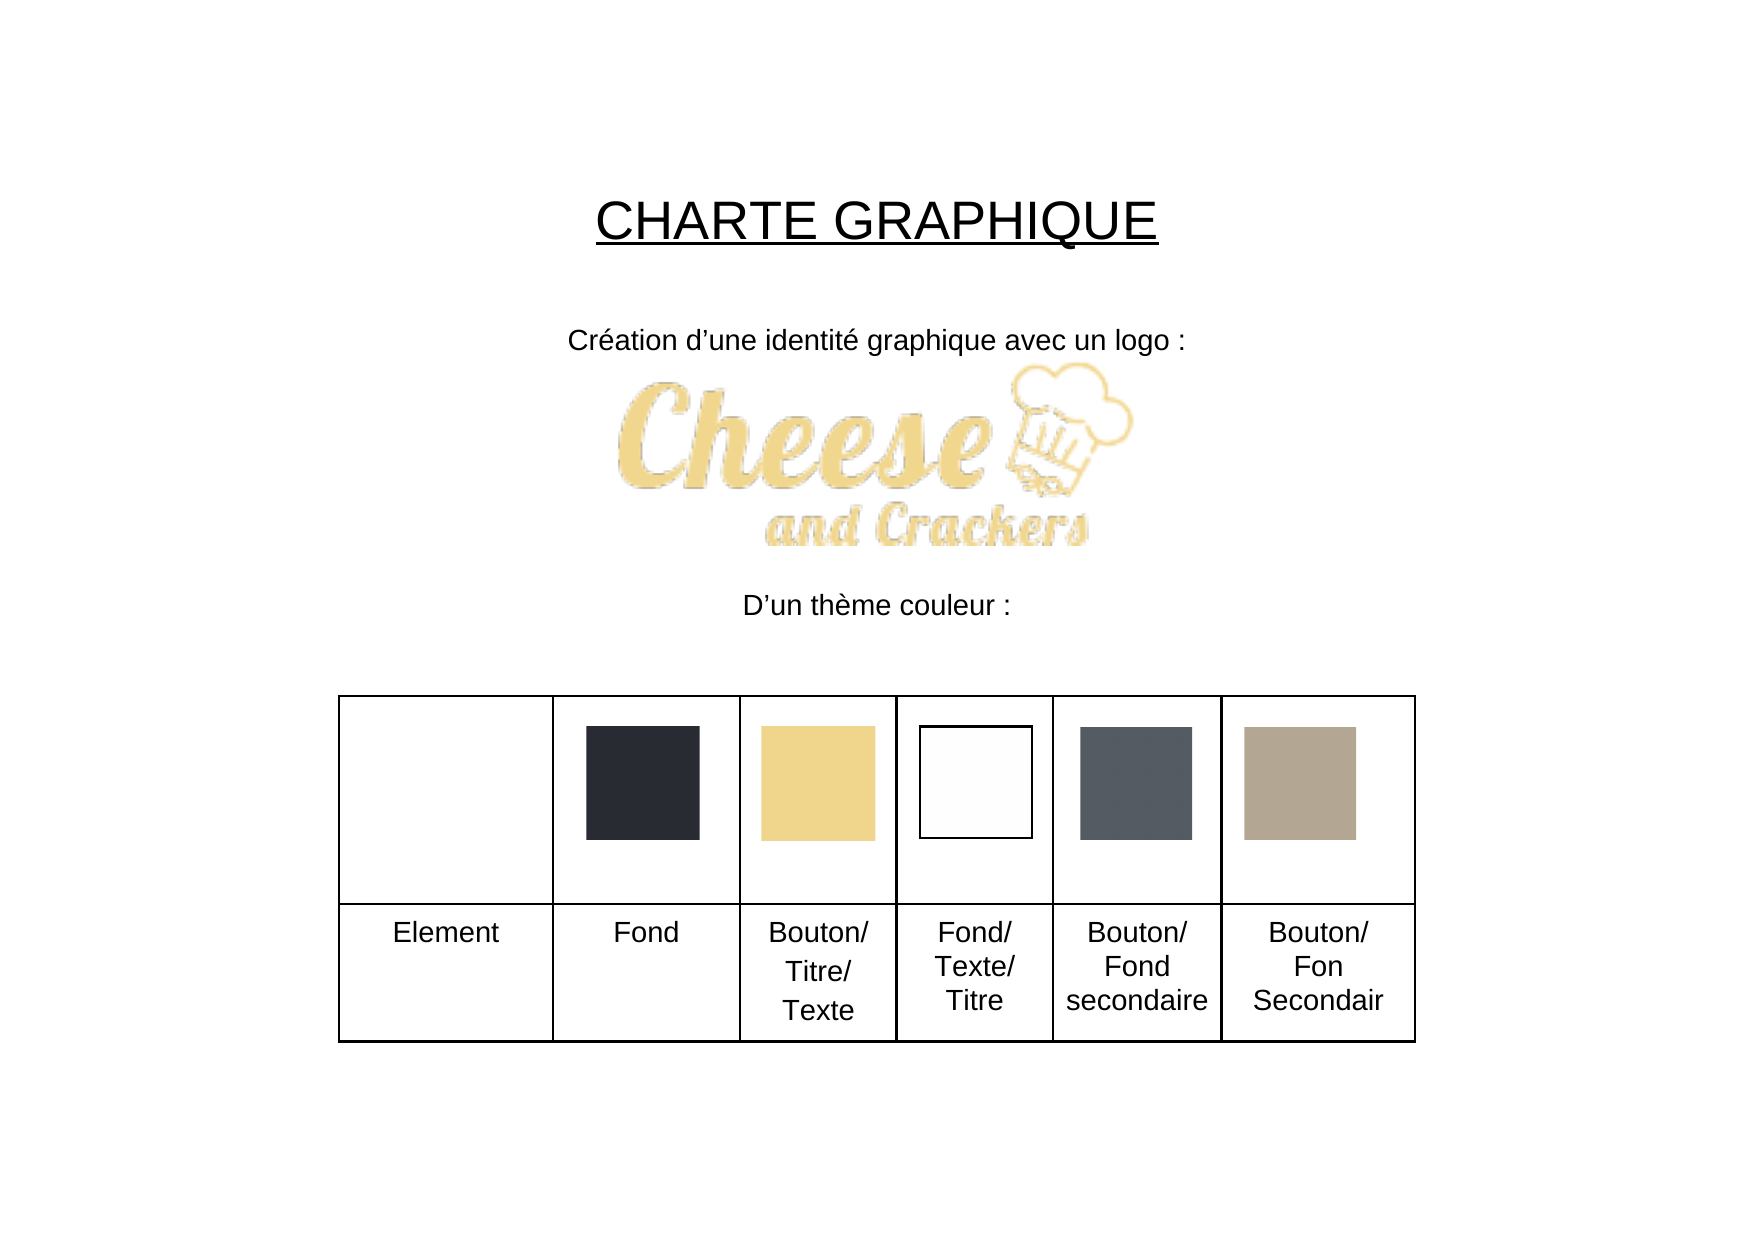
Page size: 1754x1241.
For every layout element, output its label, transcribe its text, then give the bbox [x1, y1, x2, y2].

table_cell Bouton/ Fond secondaire [1054, 905, 1220, 1040]
table_header [741, 697, 895, 903]
picture [761, 726, 876, 841]
table_header [340, 697, 552, 903]
picture [1080, 727, 1193, 840]
table_header [554, 697, 739, 903]
picture [586, 726, 700, 840]
table_header [898, 697, 1052, 903]
text D’un thème couleur : [150, 588, 1604, 621]
picture [1244, 727, 1357, 840]
picture [617, 361, 1137, 546]
table_cell Fond [554, 905, 739, 1040]
table_header [1054, 697, 1220, 903]
title CHARTE GRAPHIQUE [150, 188, 1604, 251]
table_cell Bouton/ Titre/ Texte [741, 905, 895, 1040]
table_cell Fond/ Texte/ Titre [898, 905, 1052, 1040]
table_cell Bouton/ Fon Secondair [1223, 905, 1414, 1040]
text Création d’une identité graphique avec un logo : [150, 323, 1604, 357]
table_header [1223, 697, 1414, 903]
picture [921, 728, 1031, 837]
table_cell Element [340, 905, 552, 1040]
